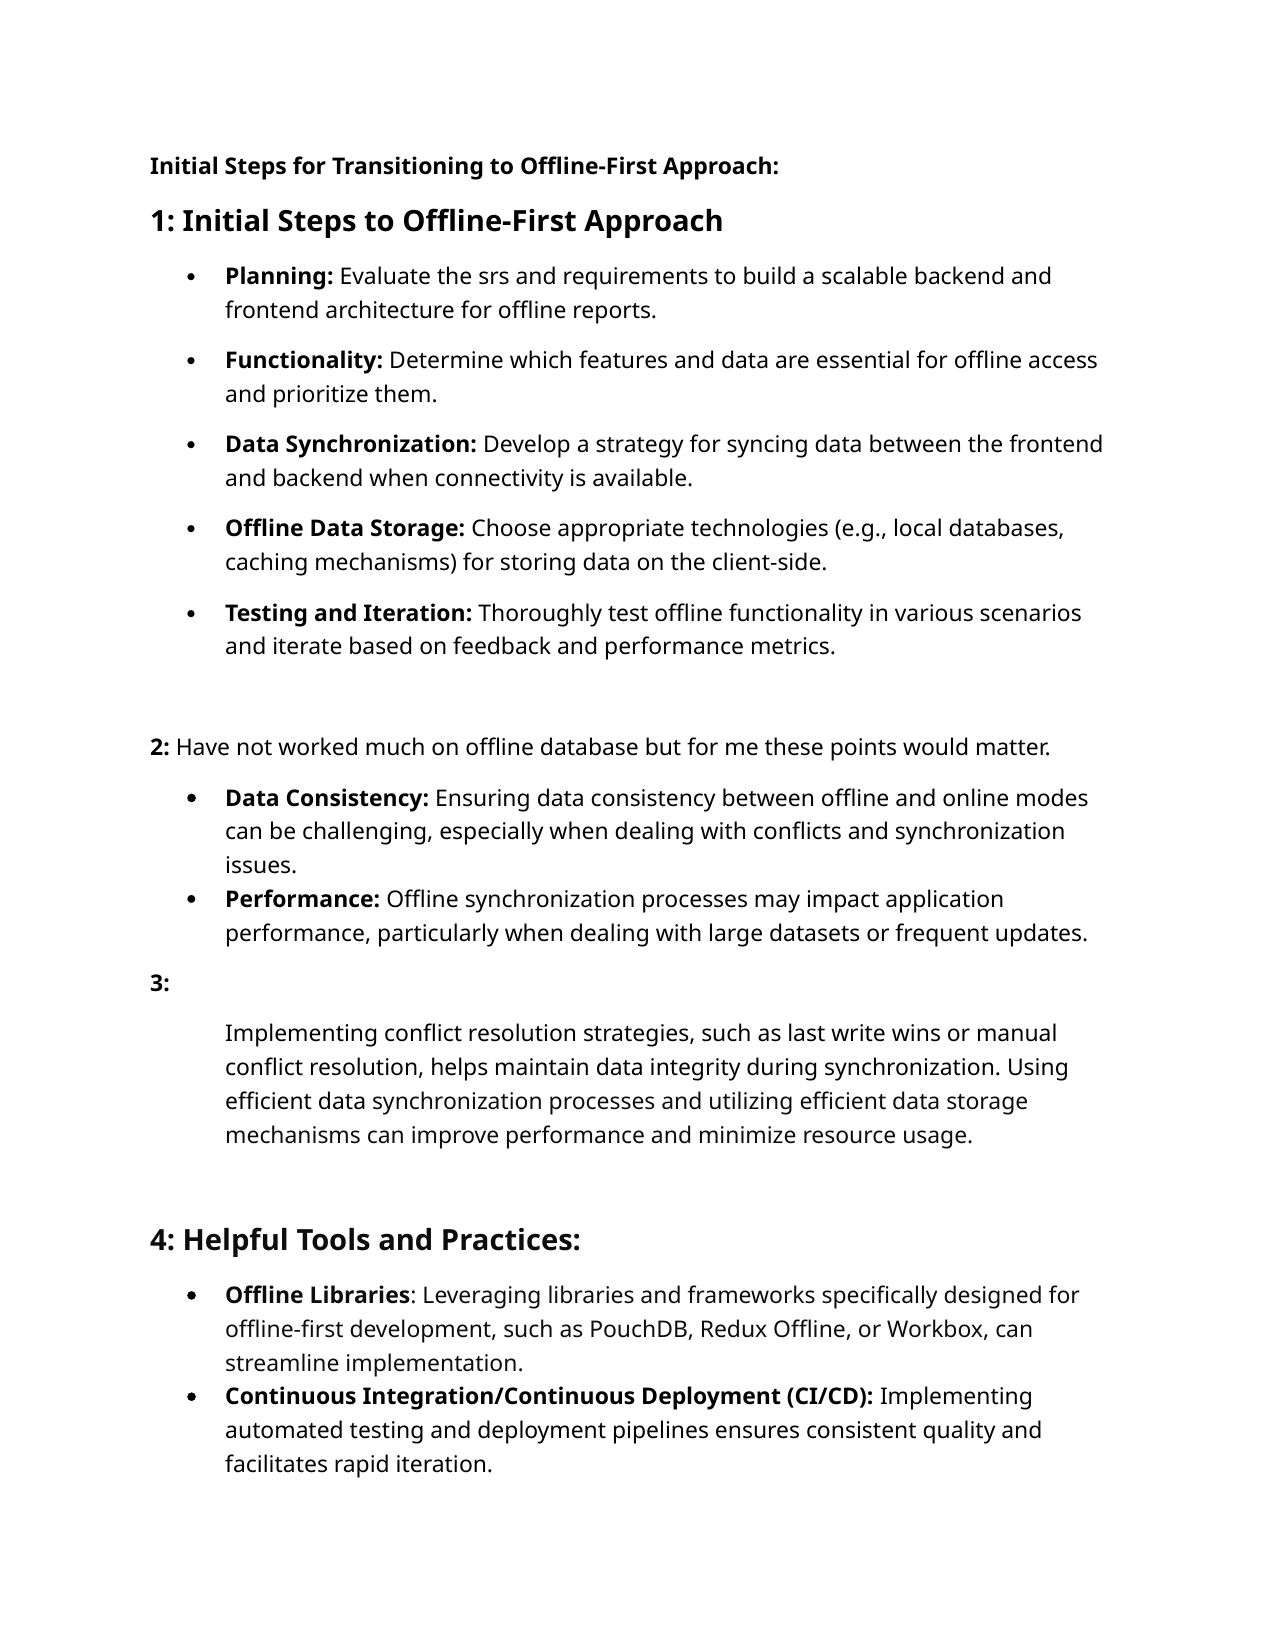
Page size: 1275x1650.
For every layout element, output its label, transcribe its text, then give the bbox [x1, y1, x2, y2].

list Planning: Evaluate the srs and requirements to build a scalable backend and frontend architecture for offline reports. [187, 260, 1125, 325]
list Continuous Integration/Continuous Deployment (CI/CD): Implementing automated testing and deployment pipelines ensures consistent quality and facilitates rapid iteration. [187, 1380, 1125, 1479]
text Initial Steps for Transitioning to Offline-First Approach: [150, 150, 1125, 181]
list Offline Libraries: Leveraging libraries and frameworks specifically designed for offline-first development, such as PouchDB, Redux Offline, or Workbox, can streamline implementation. [187, 1279, 1125, 1378]
list Data Consistency: Ensuring data consistency between offline and online modes can be challenging, especially when dealing with conflicts and synchronization issues. [187, 782, 1125, 880]
list Testing and Iteration: Thoroughly test offline functionality in various scenarios and iterate based on feedback and performance metrics. [187, 597, 1125, 662]
list Data Synchronization: Develop a strategy for syncing data between the frontend and backend when connectivity is available. [187, 428, 1125, 493]
list Performance: Offline synchronization processes may impact application performance, particularly when dealing with large datasets or frequent updates. [187, 883, 1125, 948]
text Implementing conflict resolution strategies, such as last write wins or manual conflict resolution, helps maintain data integrity during synchronization. Using efficient data synchronization processes and utilizing efficient data storage mechanisms can improve performance and minimize resource usage. [225, 1017, 1125, 1150]
list Offline Data Storage: Choose appropriate technologies (e.g., local databases, caching mechanisms) for storing data on the client-side. [187, 512, 1125, 577]
text 1: Initial Steps to Offline-First Approach [150, 200, 1125, 240]
text 3: [150, 967, 1125, 998]
list Functionality: Determine which features and data are essential for offline access and prioritize them. [187, 344, 1125, 409]
text 2: Have not worked much on offline database but for me these points would matter. [150, 731, 1125, 762]
text 4: Helpful Tools and Practices: [150, 1219, 1125, 1259]
